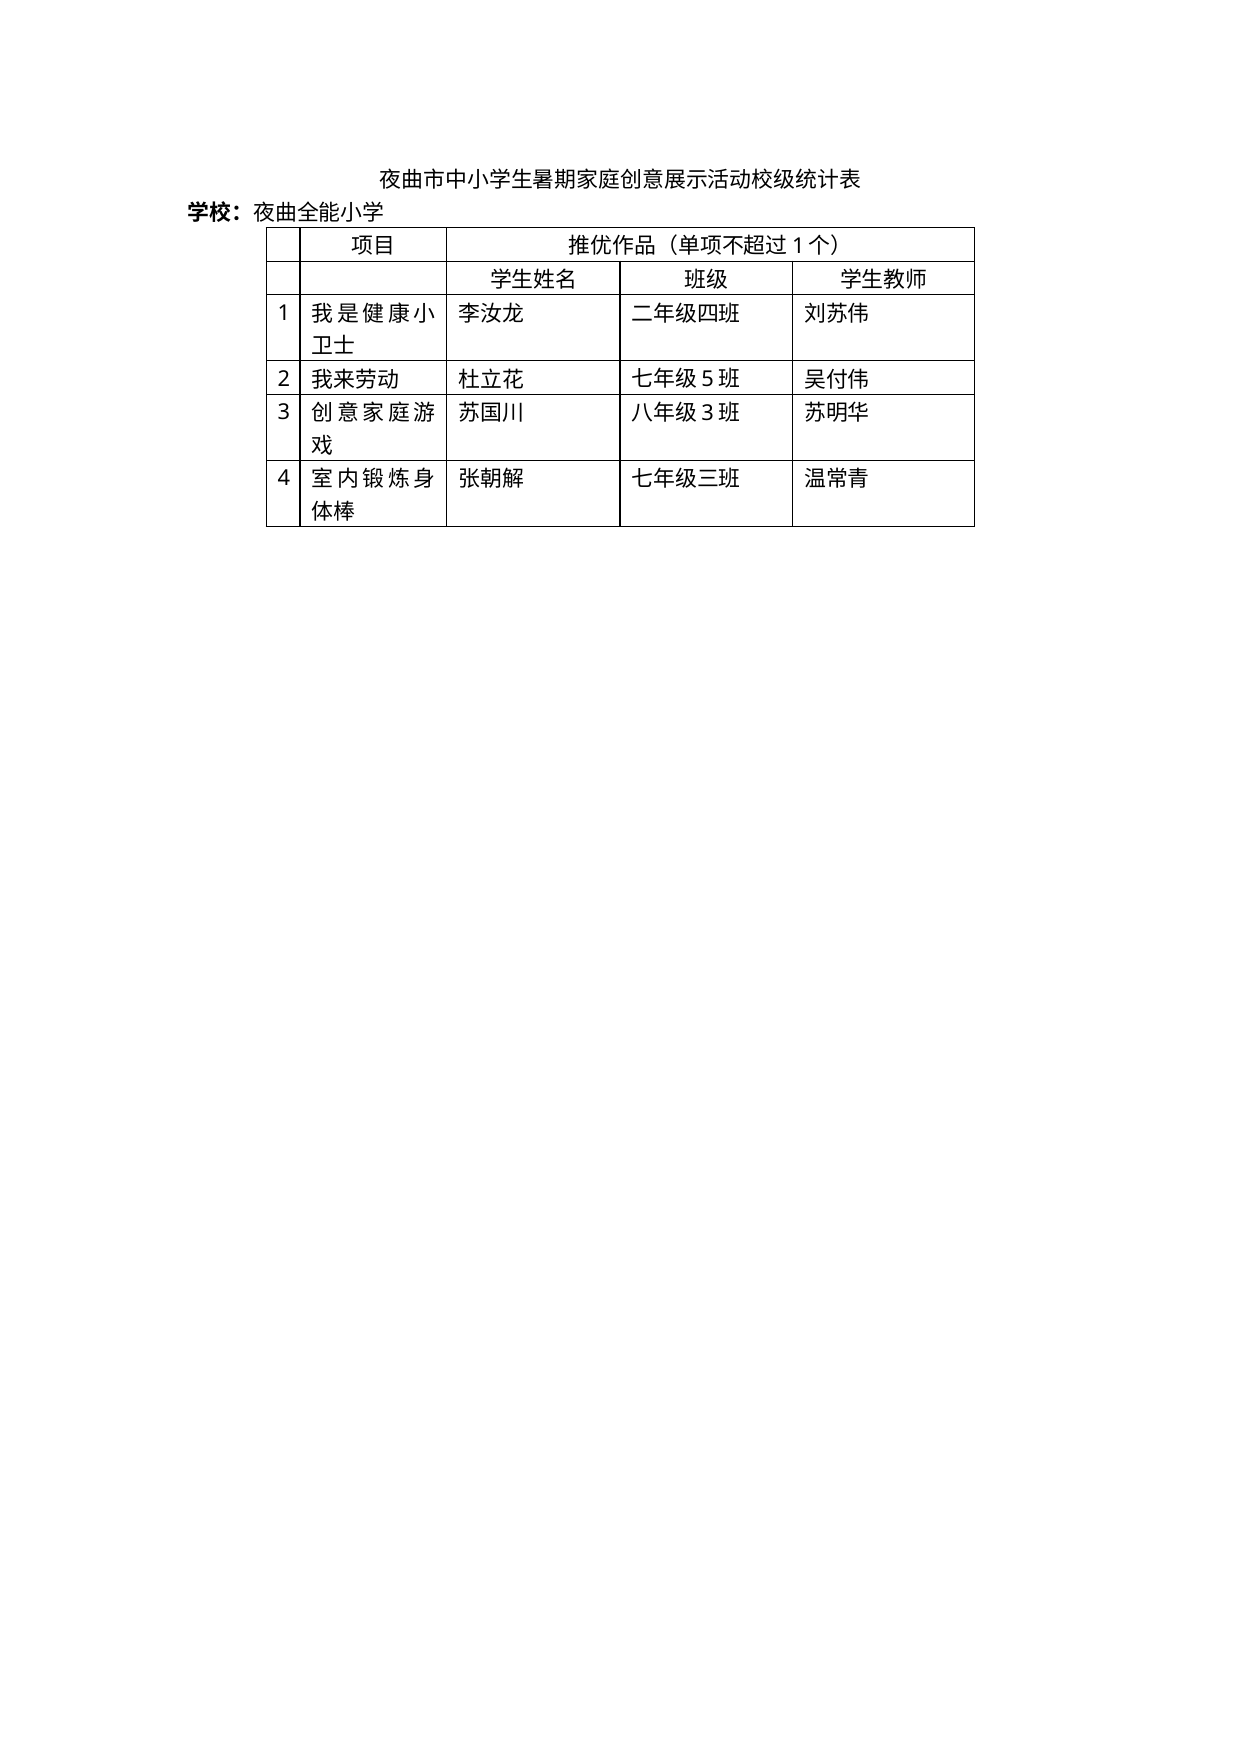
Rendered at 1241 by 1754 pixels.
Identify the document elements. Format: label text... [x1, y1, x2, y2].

table_cell 温常青 [793, 461, 974, 526]
table_cell 我来劳动 [301, 361, 446, 394]
table_header 项目 [301, 228, 446, 261]
table_cell 苏明华 [793, 395, 974, 460]
table_cell 二年级四班 [621, 295, 792, 360]
table_cell 吴付伟 [793, 361, 974, 394]
table_cell 我是健康小卫士 [301, 295, 446, 360]
table_cell 班级 [621, 262, 792, 294]
text 学校：夜曲全能小学 [187, 194, 1053, 227]
table_cell 刘苏伟 [793, 295, 974, 360]
table_cell [267, 262, 299, 294]
table_header [267, 228, 299, 261]
table_cell 杜立花 [447, 361, 619, 394]
table_cell 李汝龙 [447, 295, 619, 360]
table_cell [301, 262, 446, 294]
table_cell 学生教师 [793, 262, 974, 294]
table_cell 张朝解 [447, 461, 619, 526]
table_cell 学生姓名 [447, 262, 619, 294]
table_cell 4 [267, 461, 299, 526]
table_cell 八年级3班 [621, 395, 792, 460]
table_cell 3 [267, 395, 299, 460]
table_cell 七年级三班 [621, 461, 792, 526]
table_cell 2 [267, 361, 299, 394]
table_cell 创意家庭游戏 [301, 395, 446, 460]
table_cell 1 [267, 295, 299, 360]
table_cell 室内锻炼身体棒 [301, 461, 446, 526]
table_cell 苏国川 [447, 395, 619, 460]
table_header 推优作品（单项不超过1个） [447, 228, 974, 261]
text 夜曲市中小学生暑期家庭创意展示活动校级统计表 [187, 162, 1053, 194]
table_cell 七年级5班 [621, 361, 792, 394]
